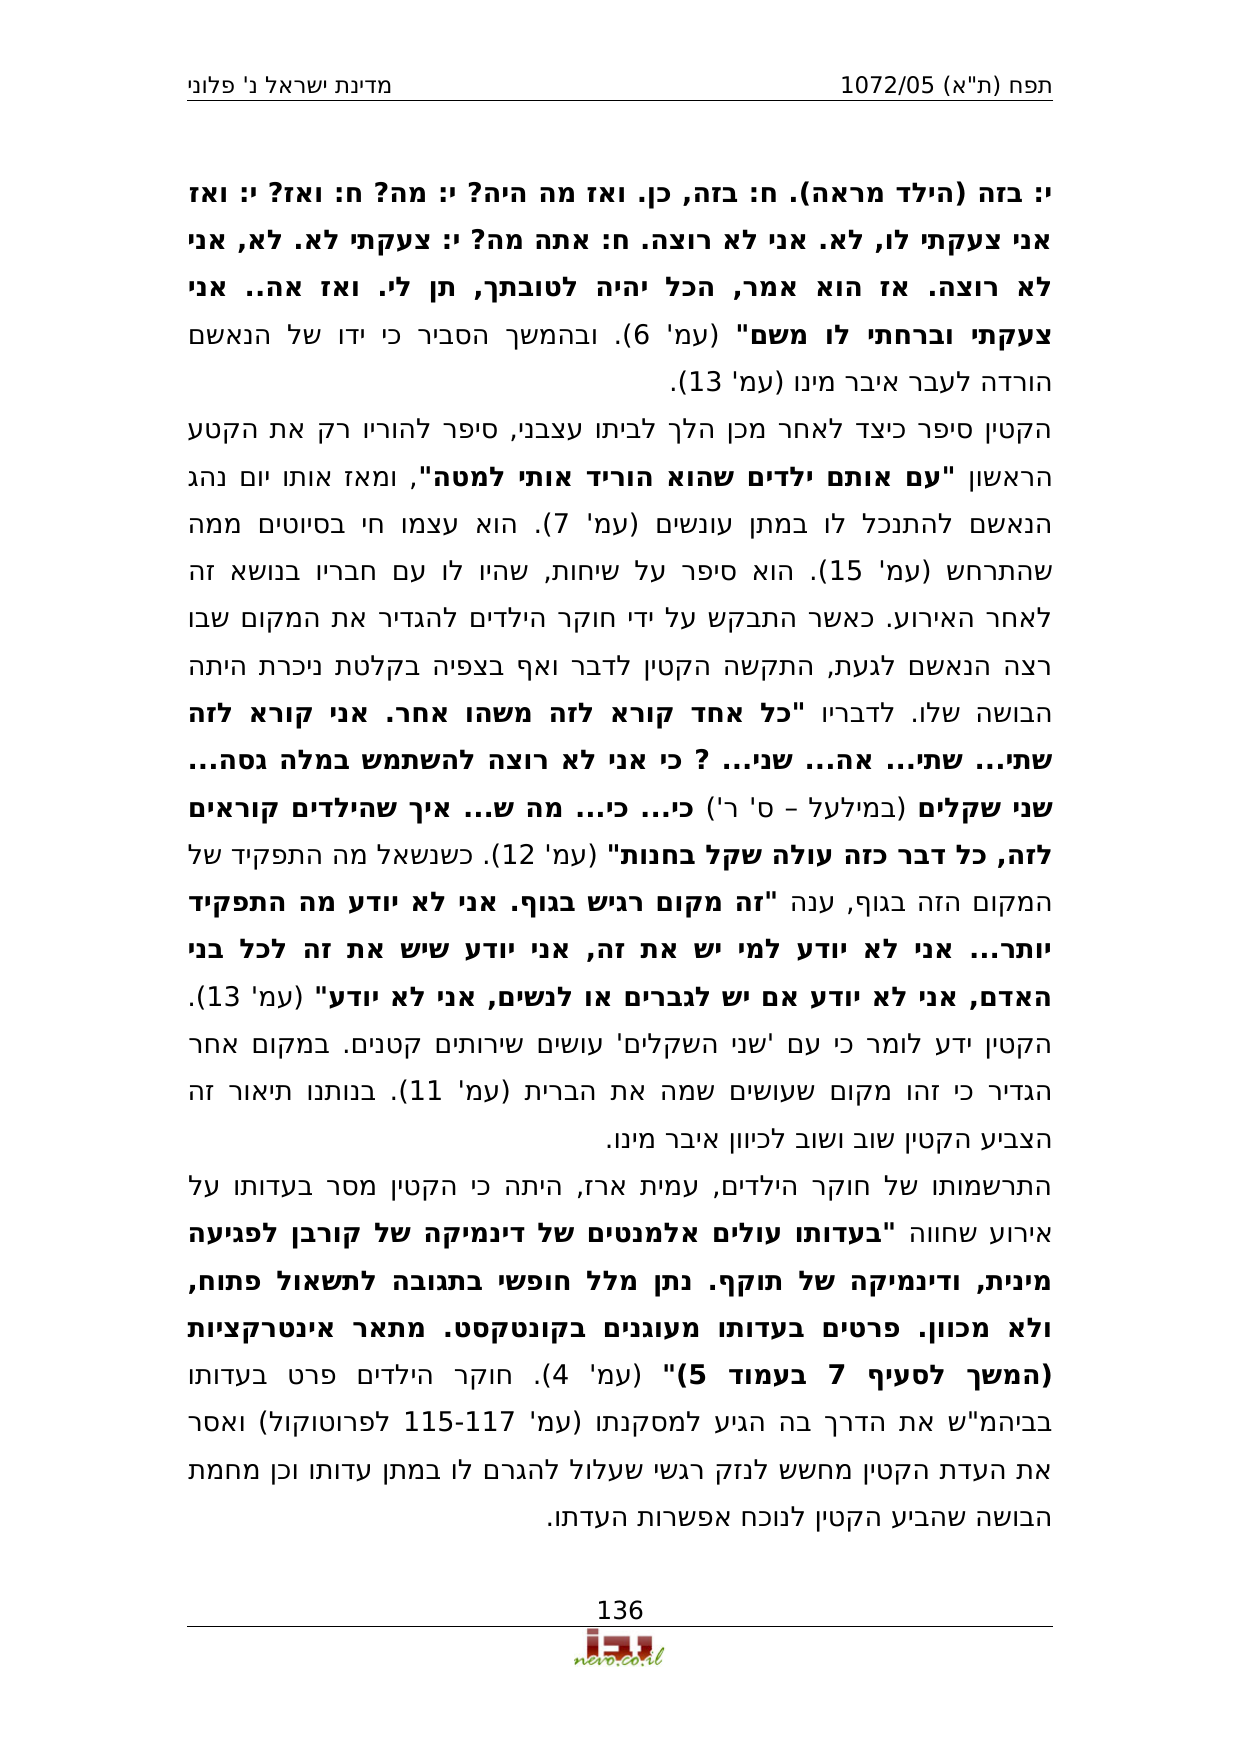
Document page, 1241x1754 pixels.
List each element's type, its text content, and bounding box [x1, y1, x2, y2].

text הקטין סיפר כיצד לאחר מכן הלך לביתו עצבני, סיפר להוריו רק את הקטע הראשון "עם אותם ילדים שהוא הוריד אותי למטה", ומאז אותו יום נהג הנאשם להתנכל לו במתן עונשים (עמ' 7). הוא עצמו חי בסיוטים ממה שהתרחש (עמ' 15). הוא סיפר על שיחות, שהיו לו עם חבריו בנושא זה לאחר האירוע. כאשר התבקש על ידי חוקר הילדים להגדיר את המקום שבו רצה הנאשם לגעת, התקשה הקטין לדבר ואף בצפיה בקלטת ניכרת היתה הבושה שלו. לדבריו "כל אחד קורא לזה משהו אחר. אני קורא לזה שתי... שתי... אה... שני... ? כי אני לא רוצה להשתמש במלה גסה... שני שקלים (במילעל – ס' ר') כי... כי... מה ש... איך שהילדים קוראים לזה, כל דבר כזה עולה שקל בחנות" (עמ' 12). כשנשאל מה התפקיד של המקום הזה בגוף, ענה "זה מקום רגיש בגוף. אני לא יודע מה התפקיד יותר... אני לא יודע למי יש את זה, אני יודע שיש את זה לכל בני האדם, אני לא יודע אם יש לגברים או לנשים, אני לא יודע" (עמ' 13). הקטין ידע לומר כי עם 'שני השקלים' עושים שירותים קטנים. במקום אחר הגדיר כי זהו מקום שעושים שמה את הברית (עמ' 11). בנותנו תיאור זה הצביע הקטין שוב ושוב לכיוון איבר מינו. [187, 414, 1053, 1154]
text התרשמותו של חוקר הילדים, עמית ארז, היתה כי הקטין מסר בעדותו על אירוע שחווה "בעדותו עולים אלמנטים של דינמיקה של קורבן לפגיעה מינית, ודינמיקה של תוקף. נתן מלל חופשי בתגובה לתשאול פתוח, ולא מכוון. פרטים בעדותו מעוגנים בקונטקסט. מתאר אינטרקציות (המשך לסעיף 7 בעמוד 5)" (עמ' 4). חוקר הילדים פרט בעדותו בביהמ"ש את הדרך בה הגיע למסקנתו (עמ' 115-117 לפרוטוקול) ואסר את העדת הקטין מחשש לנזק רגשי שעלול להגרם לו במתן עדותו וכן מחמת הבושה שהביע הקטין לנוכח אפשרות העדתו. [187, 1170, 1053, 1533]
picture [574, 1628, 666, 1667]
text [187, 177, 1053, 398]
